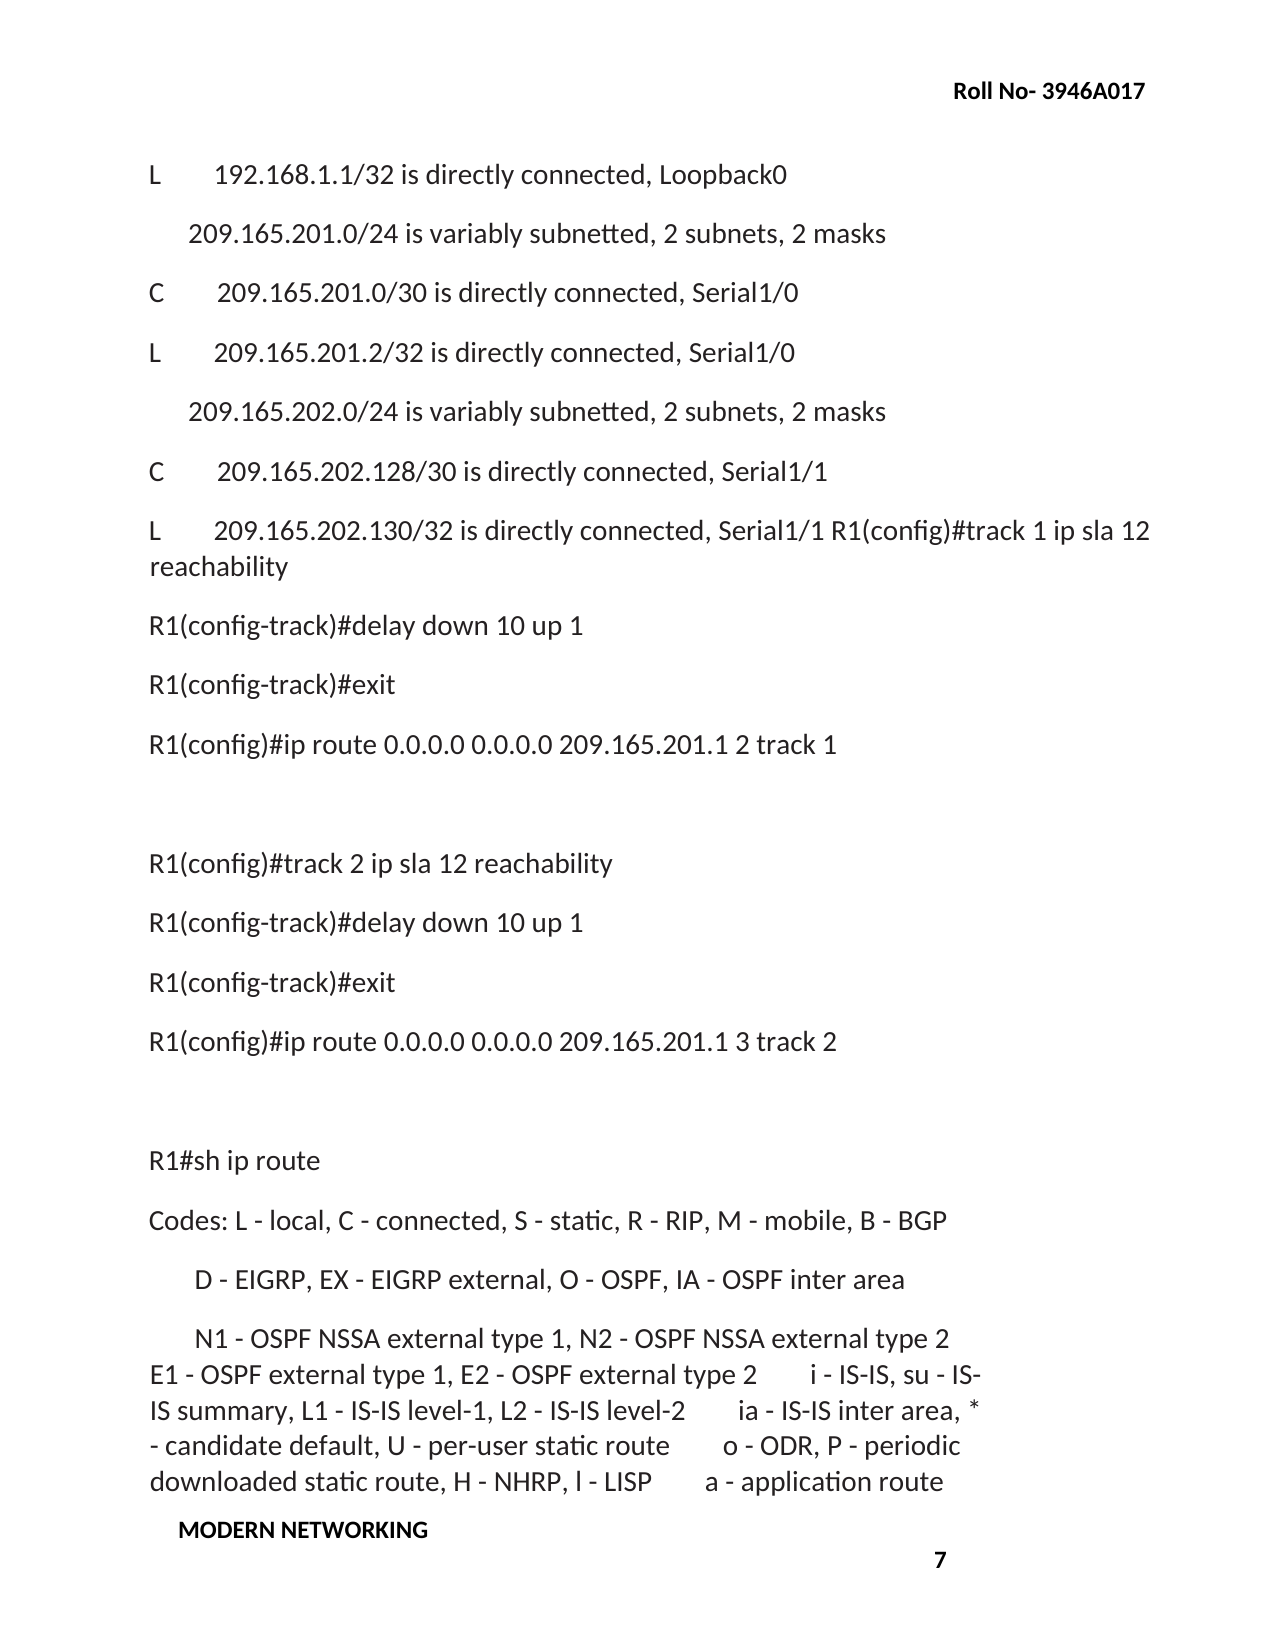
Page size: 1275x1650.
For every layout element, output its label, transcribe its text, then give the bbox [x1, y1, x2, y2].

text R1(config)#track 2 ip sla 12 reachability [148, 845, 1267, 881]
text 209.165.202.0/24 is variably subnetted, 2 subnets, 2 masks [148, 393, 1267, 429]
text L 209.165.201.2/32 is directly connected, Serial1/0 [148, 334, 1267, 369]
text 209.165.201.0/24 is variably subnetted, 2 subnets, 2 masks [148, 215, 1267, 251]
text C 209.165.201.0/30 is directly connected, Serial1/0 [148, 274, 1267, 310]
text C 209.165.202.128/30 is directly connected, Serial1/1 [148, 453, 1267, 488]
text D - EIGRP, EX - EIGRP external, O - OSPF, IA - OSPF inter area [148, 1261, 1267, 1297]
text R1(config-track)#delay down 10 up 1 [148, 607, 1267, 643]
text R1(config)#ip route 0.0.0.0 0.0.0.0 209.165.201.1 2 track 1 [148, 726, 1267, 761]
text L 192.168.1.1/32 is directly connected, Loopback0 [148, 156, 1267, 191]
text R1(config-track)#delay down 10 up 1 [148, 904, 1267, 940]
text N1 - OSPF NSSA external type 1, N2 - OSPF NSSA external type 2 E1 - OSPF external type 1, E2 - OSPF external type 2 i - IS-IS, su - IS-IS summary, L1 - IS-IS level-1, L2 - IS-IS level-2 ia - IS-IS inter area, * - candidate default, U - per-user static route o - ODR, P - periodic downloaded static route, H - NHRP, l - LISP a - application route [148, 1320, 991, 1498]
text L 209.165.202.130/32 is directly connected, Serial1/1 R1(config)#track 1 ip sla 12 reachability [148, 512, 1267, 583]
text R1(config)#ip route 0.0.0.0 0.0.0.0 209.165.201.1 3 track 2 [148, 1023, 1267, 1059]
text R1(config-track)#exit [148, 964, 1267, 999]
text R1#sh ip route [148, 1142, 1267, 1178]
text R1(config-track)#exit [148, 666, 1267, 702]
text Codes: L - local, C - connected, S - static, R - RIP, M - mobile, B - BGP [148, 1202, 1267, 1237]
